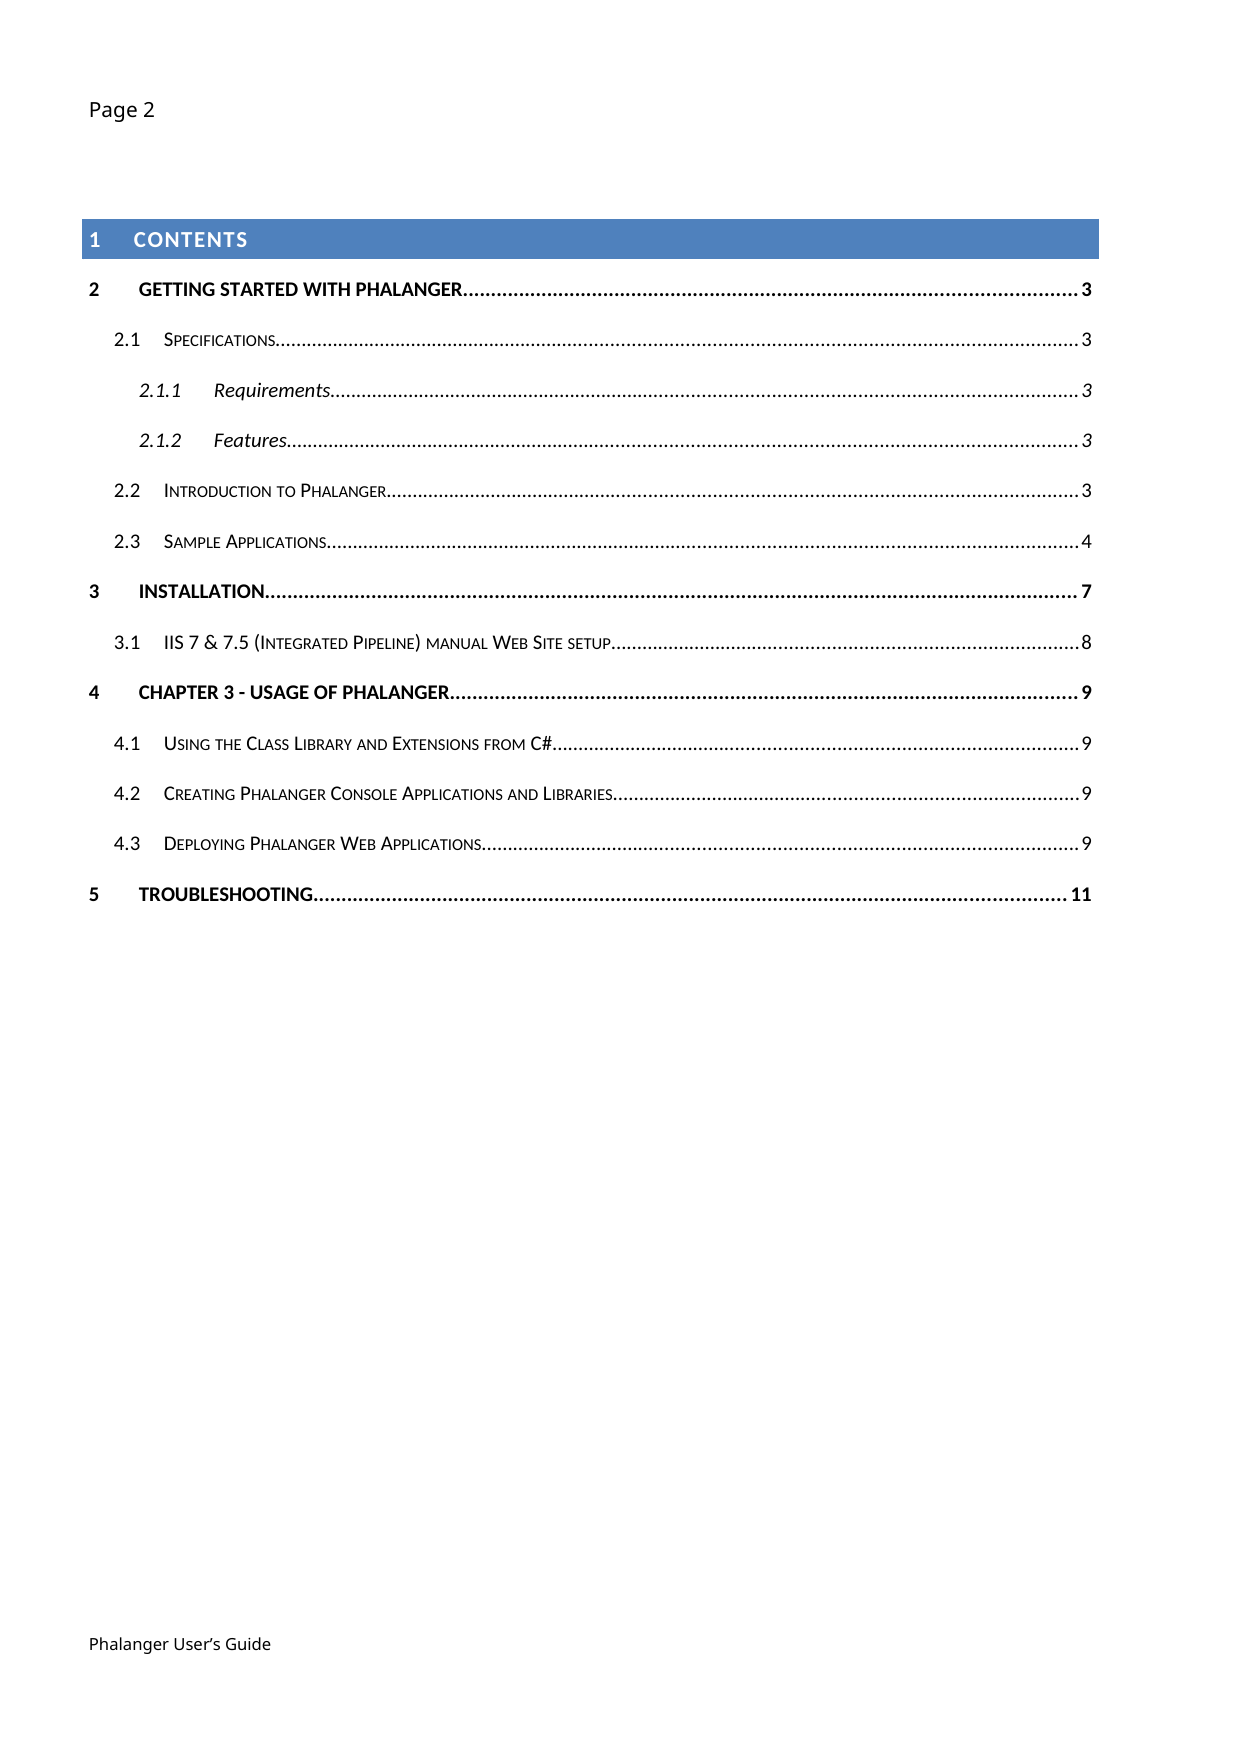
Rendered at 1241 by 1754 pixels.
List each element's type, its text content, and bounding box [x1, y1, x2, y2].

text 2.1.2 Features 3 [139, 427, 1092, 453]
text 3 Installation 7 [89, 578, 1092, 604]
text 3.1 IIS 7 & 7.5 (Integrated Pipeline) manual Web Site setup 8 [114, 629, 1092, 654]
text 4.3 Deploying Phalanger Web Applications 9 [114, 831, 1092, 856]
text 2.2 Introduction to Phalanger 3 [114, 478, 1092, 503]
text 4.1 Using the Class Library and Extensions from C# 9 [114, 730, 1092, 755]
text 5 Troubleshooting 11 [89, 881, 1092, 906]
text 4 Chapter 3 - Usage of Phalanger 9 [89, 679, 1092, 705]
text 4.2 Creating Phalanger Console Applications and Libraries 9 [114, 780, 1092, 806]
subtitle Contents [89, 225, 1092, 253]
text 2.1.1 Requirements 3 [139, 377, 1092, 402]
text 2.3 Sample Applications 4 [114, 528, 1092, 553]
text 2.1 Specifications 3 [114, 326, 1092, 352]
text 2 Getting Started with Phalanger 3 [89, 276, 1092, 301]
